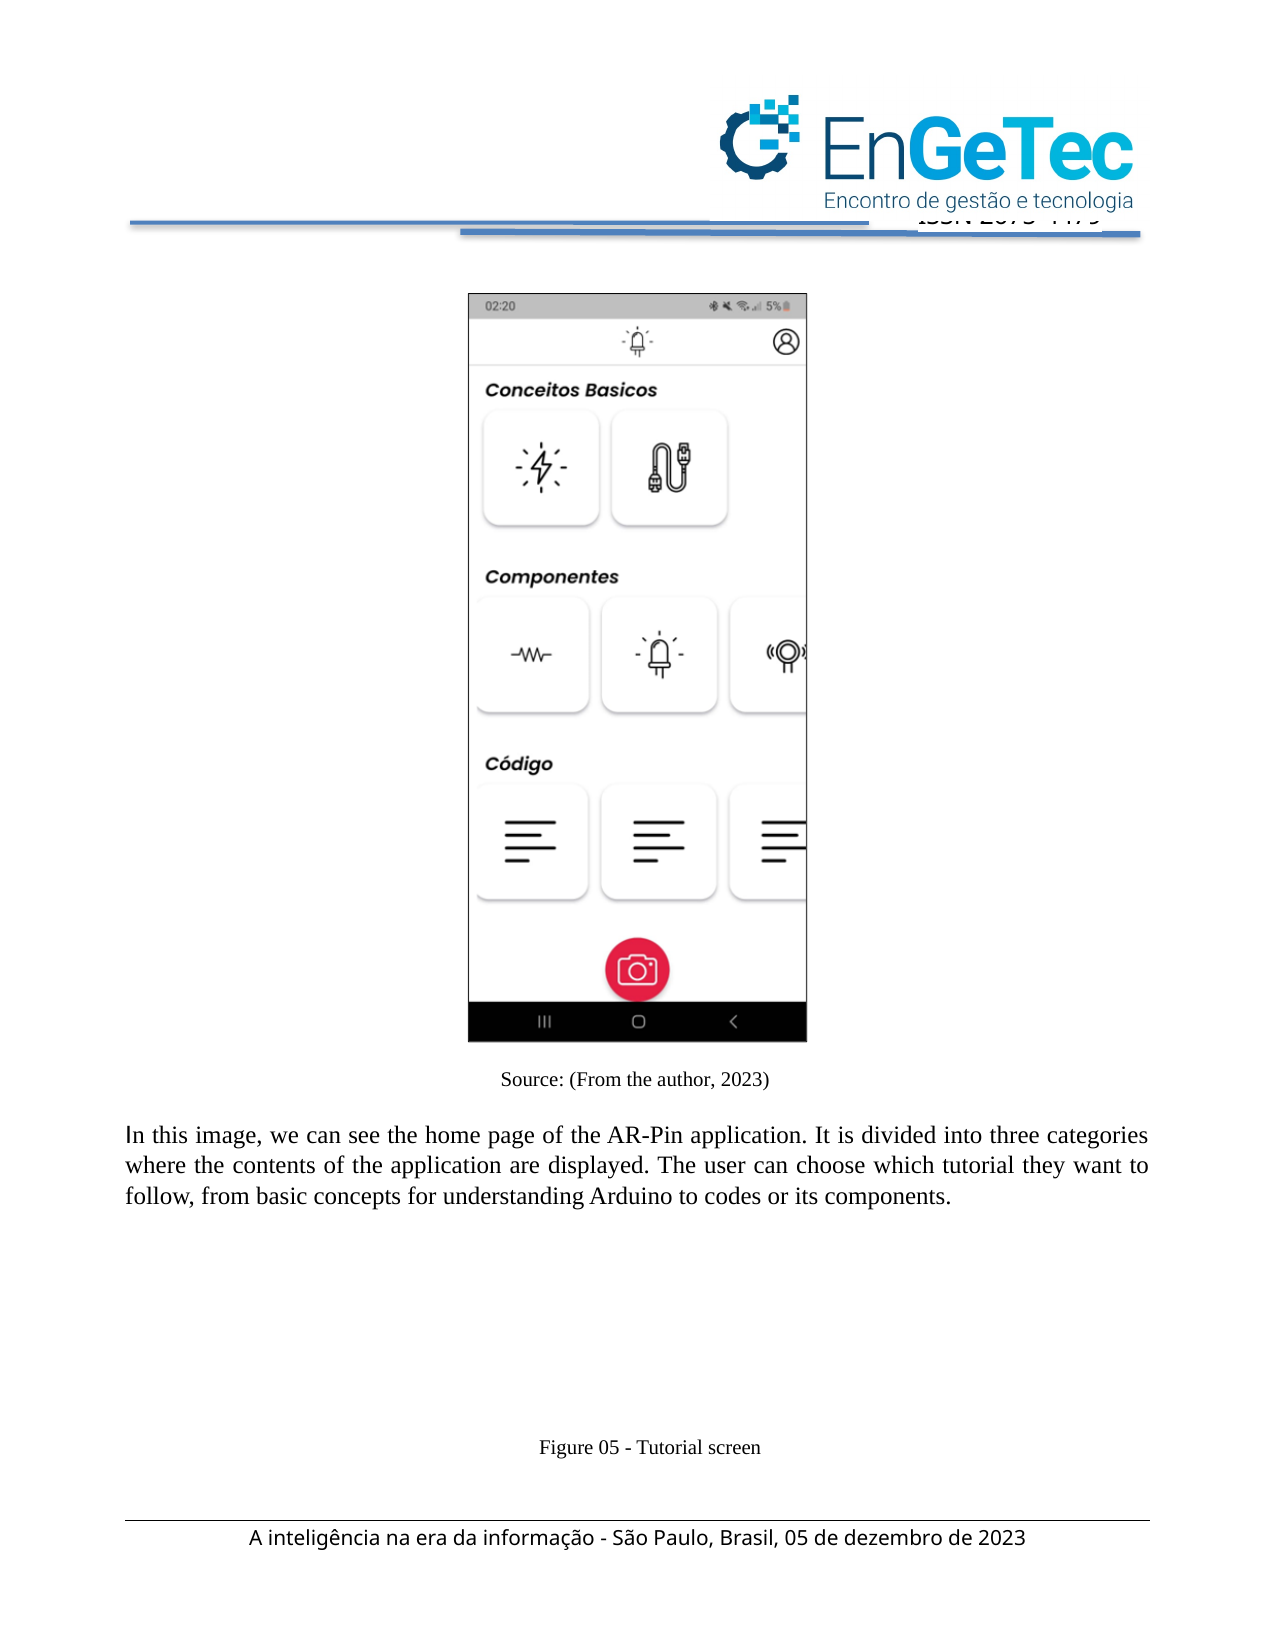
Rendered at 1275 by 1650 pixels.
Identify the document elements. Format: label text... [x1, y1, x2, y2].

picture [709, 75, 1150, 221]
text In this image, we can see the home page of the AR-Pin application. It is divided into three categories where the contents of the application are displayed. The user can choose which tutorial they want to follow, from basic concepts for understanding Arduino to codes or its components. [125, 1120, 1150, 1210]
text Figure 05 - Tutorial screen [125, 1434, 1150, 1459]
text Source: (From the author, 2023) [125, 1067, 1150, 1091]
picture [467, 292, 808, 1043]
